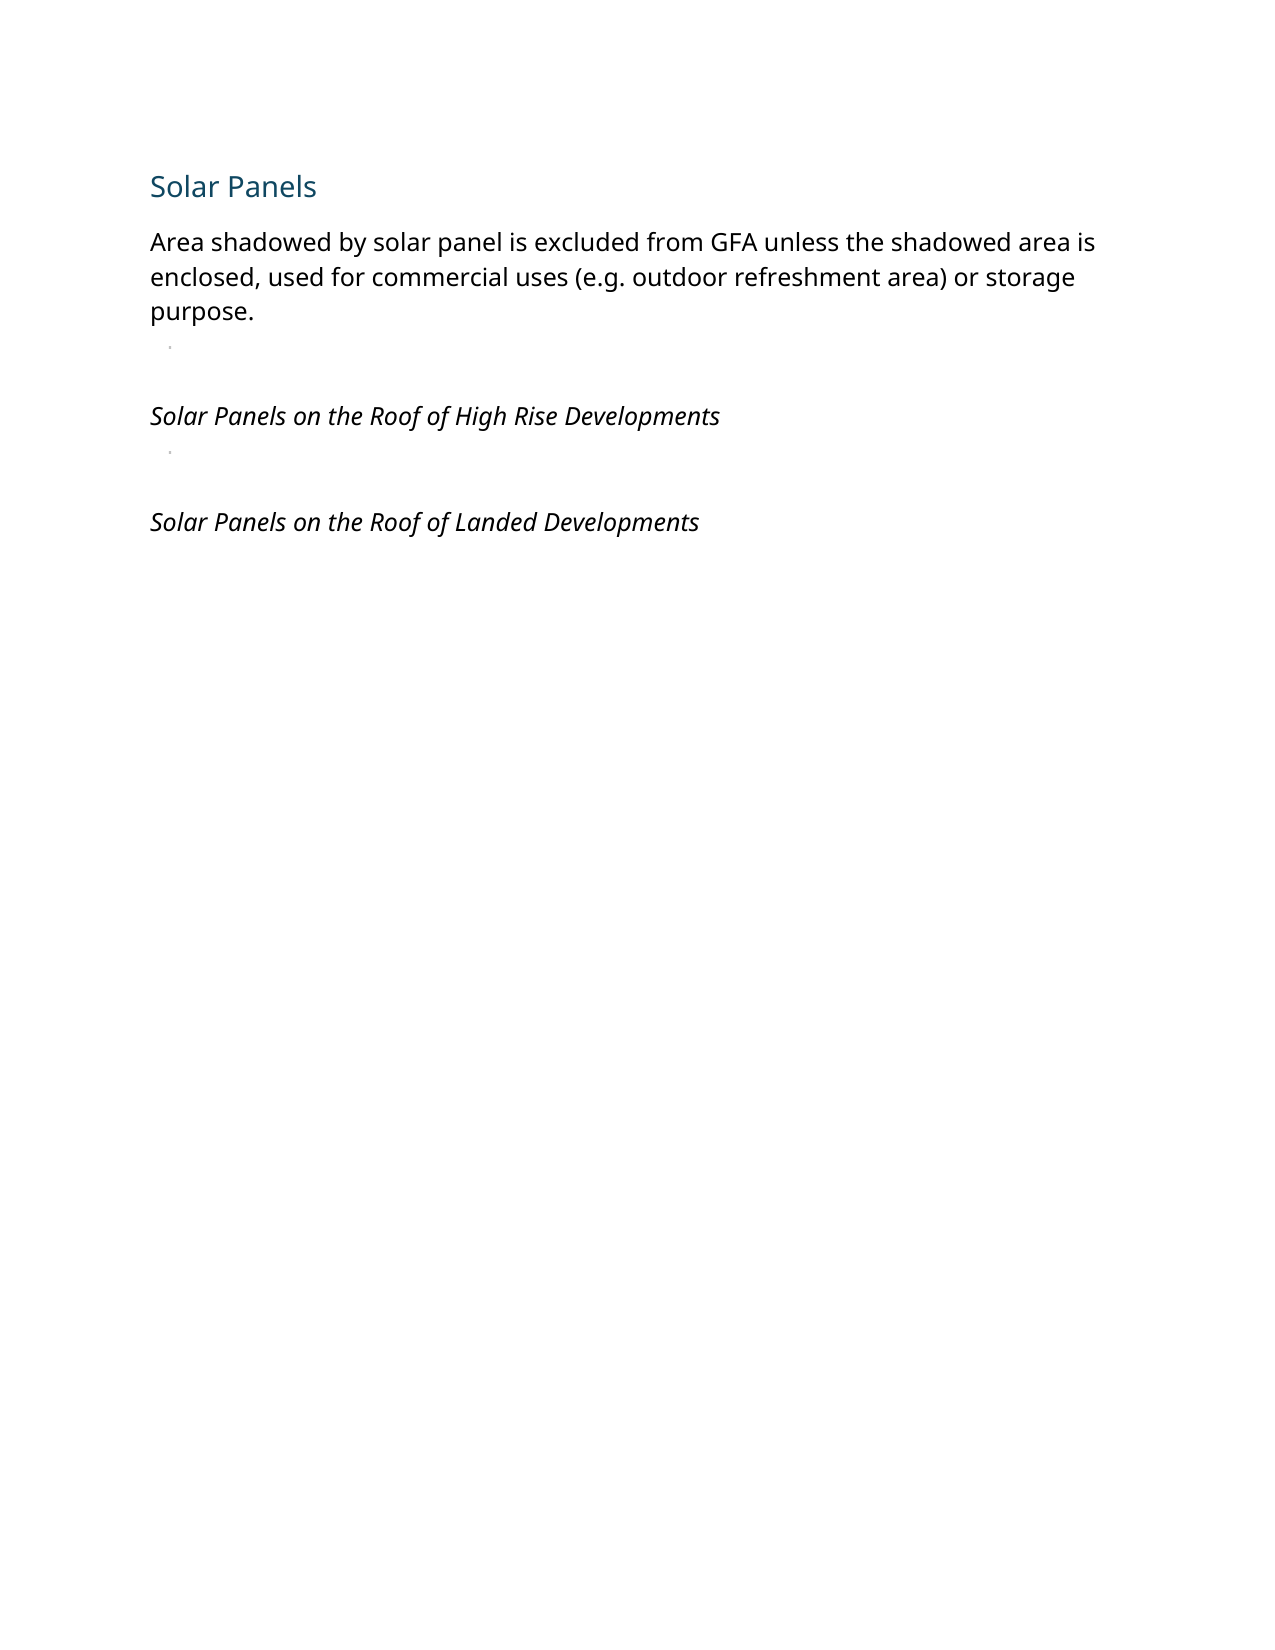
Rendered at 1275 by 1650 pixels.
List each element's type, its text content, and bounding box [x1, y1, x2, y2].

text Area shadowed by solar panel is excluded from GFA unless the shadowed area is enclosed, used for commercial uses (e.g. outdoor refreshment area) or storage purpose. [150, 225, 1125, 327]
text Solar Panels on the Roof of High Rise Developments [150, 399, 1125, 433]
text Solar Panels on the Roof of Landed Developments [150, 504, 1125, 538]
subtitle Solar Panels [150, 167, 1125, 206]
